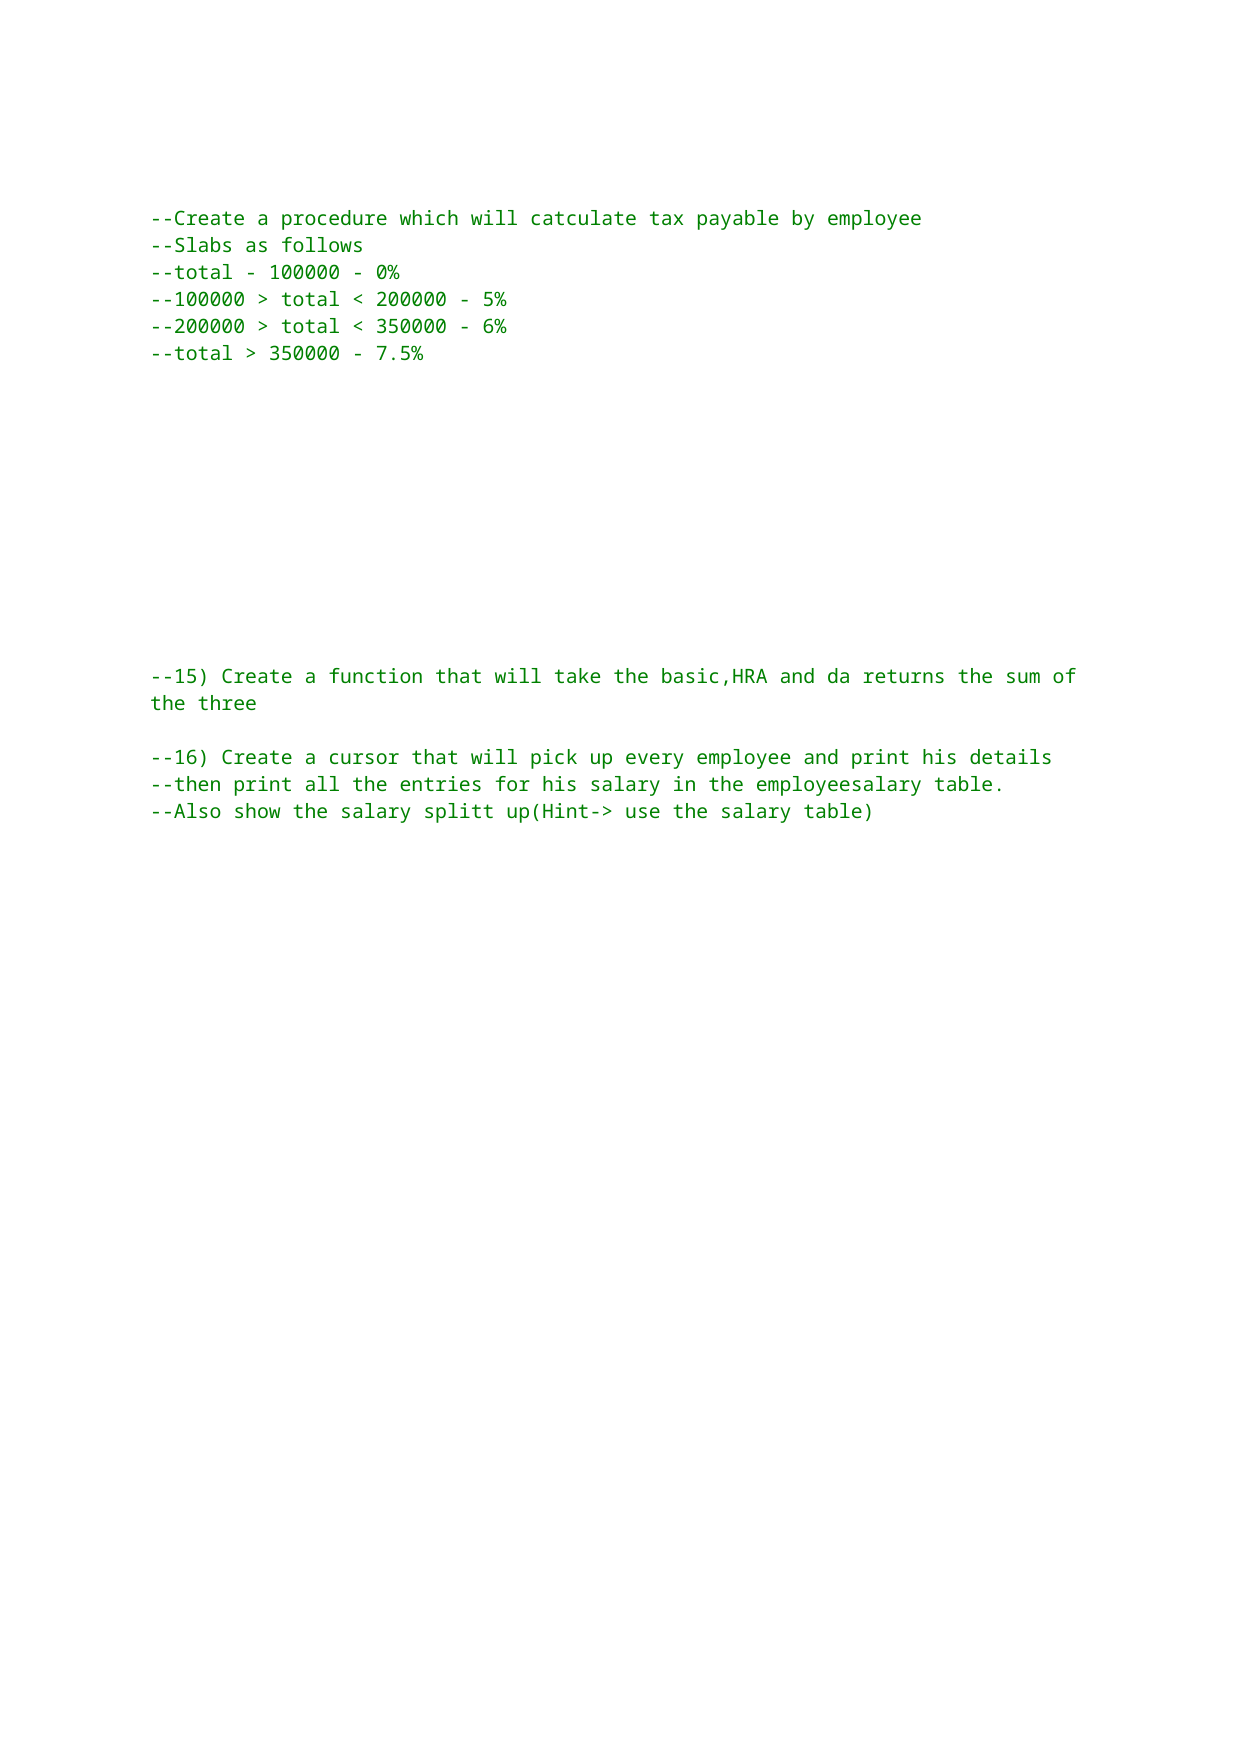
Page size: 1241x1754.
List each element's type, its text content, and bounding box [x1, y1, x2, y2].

text --Also show the salary splitt up(Hint-> use the salary table) [150, 797, 1090, 824]
text --16) Create a cursor that will pick up every employee and print his details [150, 743, 1090, 771]
text --200000 > total < 350000 - 6% [150, 312, 1090, 339]
text --100000 > total < 200000 - 5% [150, 285, 1090, 312]
text --Create a procedure which will catculate tax payable by employee [150, 204, 1090, 231]
text --total - 100000 - 0% [150, 258, 1090, 285]
text --15) Create a function that will take the basic,HRA and da returns the sum of the three [150, 663, 1090, 717]
text --total > 350000 - 7.5% [150, 339, 1090, 366]
text --Slabs as follows [150, 231, 1090, 258]
text --then print all the entries for his salary in the employeesalary table. [150, 771, 1090, 797]
